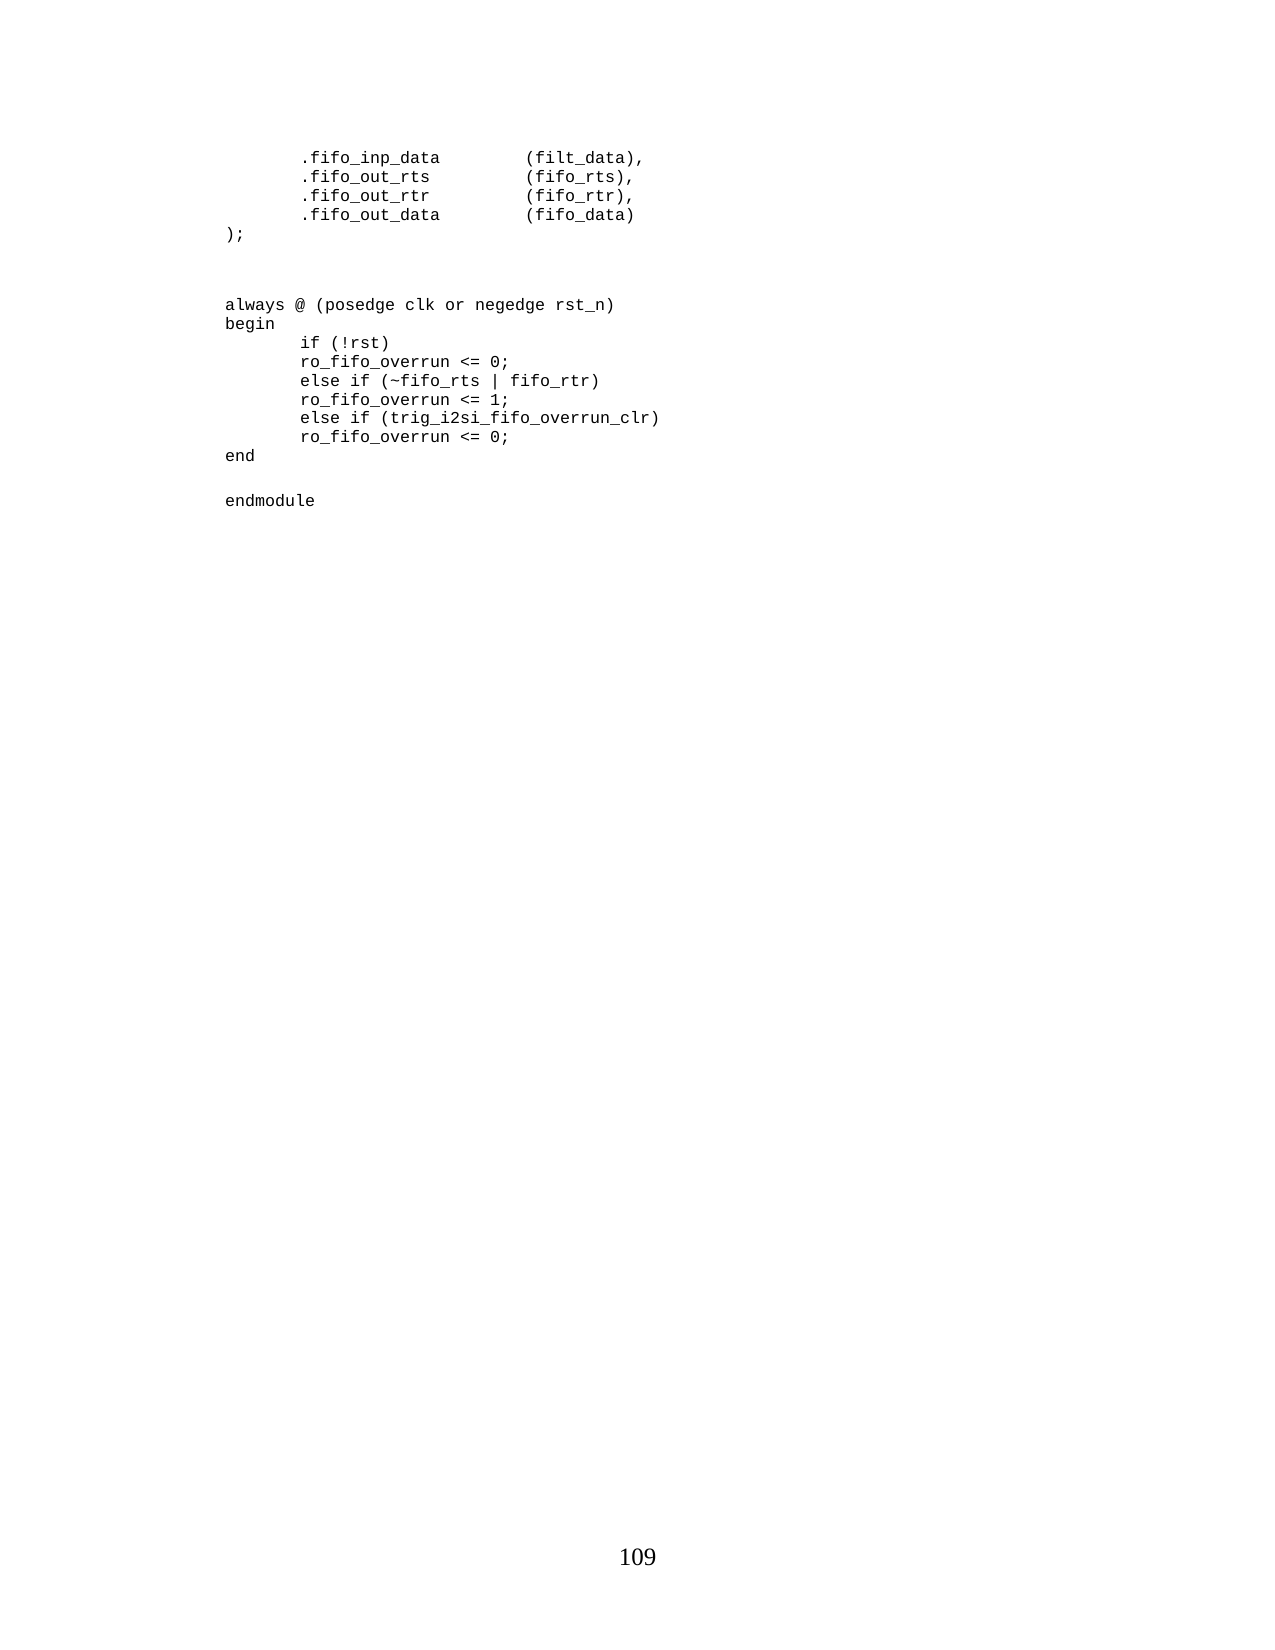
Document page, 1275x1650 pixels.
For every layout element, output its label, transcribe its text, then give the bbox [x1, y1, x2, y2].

text else if (~fifo_rts | fifo_rtr) [225, 372, 1125, 391]
text .fifo_out_data (fifo_data) [225, 207, 1125, 225]
text .fifo_out_rtr (fifo_rtr), [225, 188, 1125, 207]
text ro_fifo_overrun <= 0; [225, 353, 1125, 372]
text else if (trig_i2si_fifo_overrun_clr) [225, 410, 1125, 429]
text ro_fifo_overrun <= 0; [225, 429, 1125, 448]
text if (!rst) [225, 335, 1125, 353]
text endmodule [225, 493, 1125, 512]
text begin [225, 316, 1125, 335]
text end [225, 448, 1125, 467]
text .fifo_out_rts (fifo_rts), [225, 169, 1125, 188]
text ); [225, 225, 1125, 244]
text .fifo_inp_data (filt_data), [225, 150, 1125, 169]
text always @ (posedge clk or negedge rst_n) [225, 297, 1125, 316]
text ro_fifo_overrun <= 1; [225, 391, 1125, 410]
